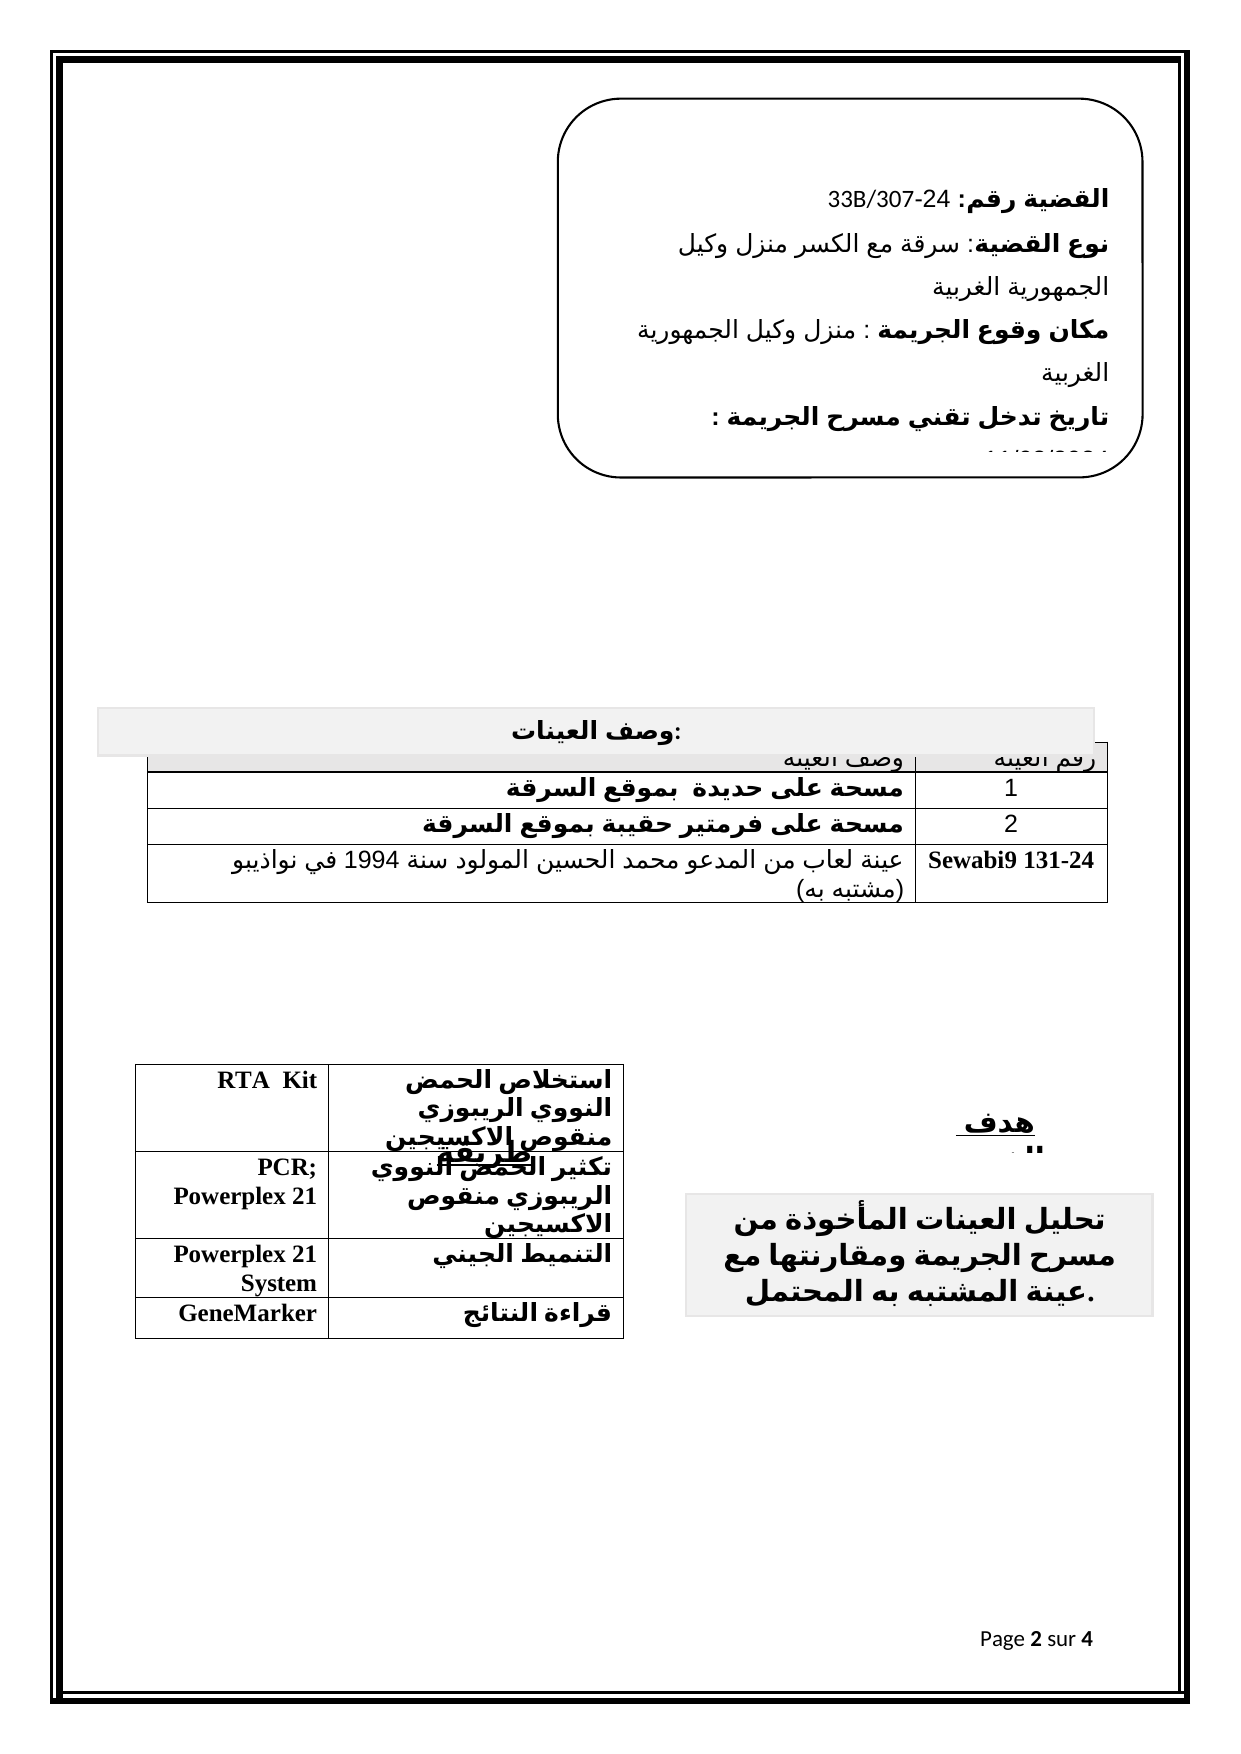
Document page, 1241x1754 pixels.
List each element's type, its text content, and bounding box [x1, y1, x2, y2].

table_cell PCR; Powerplex 21 [136, 1152, 328, 1238]
table_header وصف العينة [148, 757, 915, 771]
table_cell مسحة على حديدة بموقع السرقة [148, 773, 915, 808]
table_cell قراءة النتائج [329, 1298, 623, 1338]
table_cell عينة لعاب من المدعو محمد الحسين المولود سنة 1994 في نواذيبو (مشتبه به) [148, 845, 915, 902]
table_cell تكثير الحمض النووي الريبوزي منقوص الاكسيجين [329, 1152, 623, 1238]
table_cell 2 [916, 809, 1107, 844]
table_cell Sewabi9 131-24 [916, 845, 1107, 902]
table_cell Powerplex 21 System [136, 1239, 328, 1297]
table_header RTA Kit [136, 1065, 328, 1151]
table_header استخلاص الحمض النووي الريبوزي منقوص الاكسيجين [329, 1065, 623, 1151]
table_cell GeneMarker [136, 1298, 328, 1338]
table_header رقم العينة [1059, 743, 1107, 771]
table_cell التنميط الجيني [329, 1239, 623, 1297]
table_header رقم العينة [916, 757, 1080, 771]
table_cell مسحة على فرمتير حقيبة بموقع السرقة [148, 809, 915, 844]
table_cell 1 [916, 773, 1107, 808]
